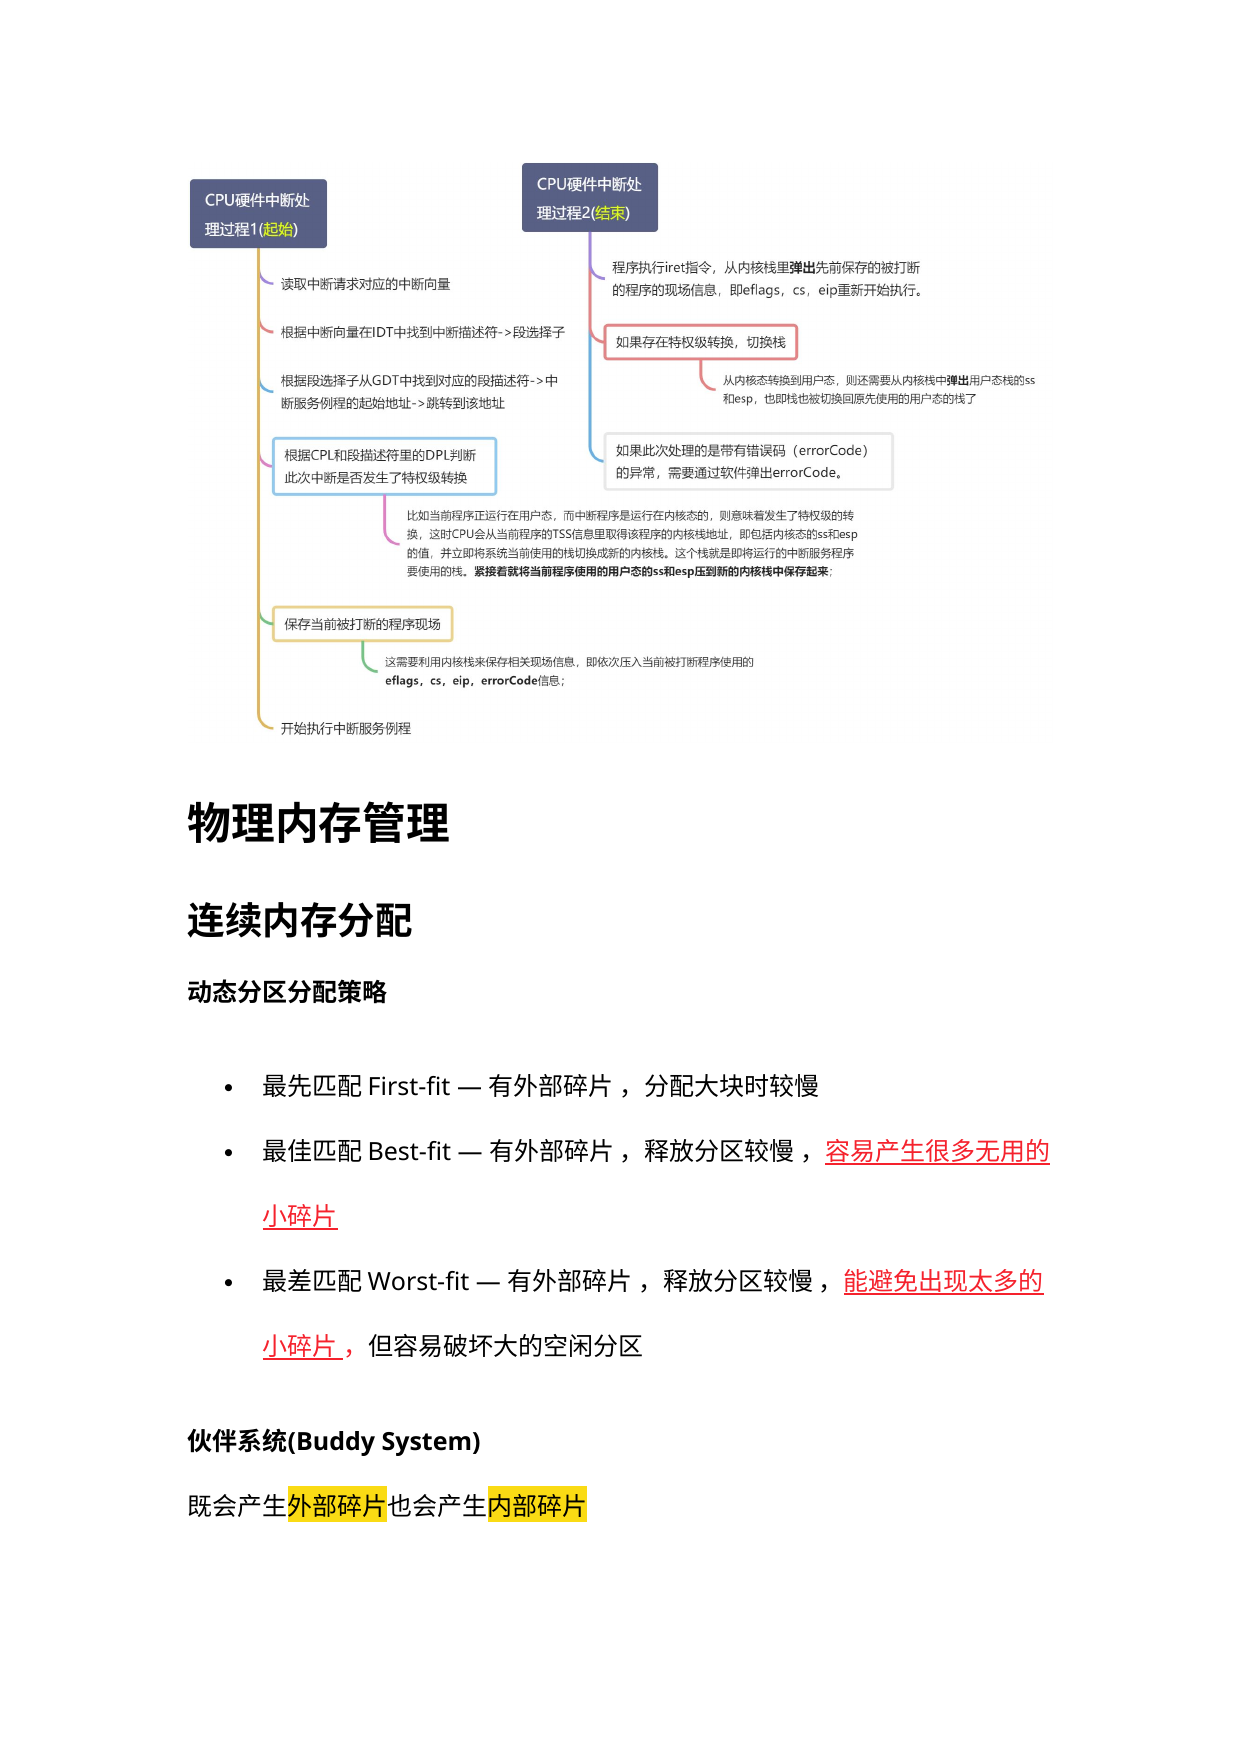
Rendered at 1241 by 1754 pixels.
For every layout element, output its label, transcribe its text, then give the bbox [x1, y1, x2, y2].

list 最先匹配First-fit — 有外部碎片 ，分配大块时较慢 [225, 1052, 1053, 1117]
text 动态分区分配策略 [187, 958, 1053, 1023]
list 最佳匹配Best-fit — 有外部碎片 ，释放分区较慢 ，容易产生很多无用的小碎片 [225, 1117, 1053, 1247]
text 物理内存管理 [187, 788, 1053, 853]
list 最差匹配Worst-fit — 有外部碎片 ，释放分区较慢 ，能避免出现太多的小碎片 ，但容易破坏大的空闲分区 [225, 1247, 1053, 1377]
picture [187, 162, 1053, 743]
text 连续内存分配 [187, 885, 1053, 950]
text 伙伴系统(Buddy System) [187, 1407, 1053, 1472]
text 既会产生外部碎片也会产生内部碎片 [187, 1472, 1053, 1537]
